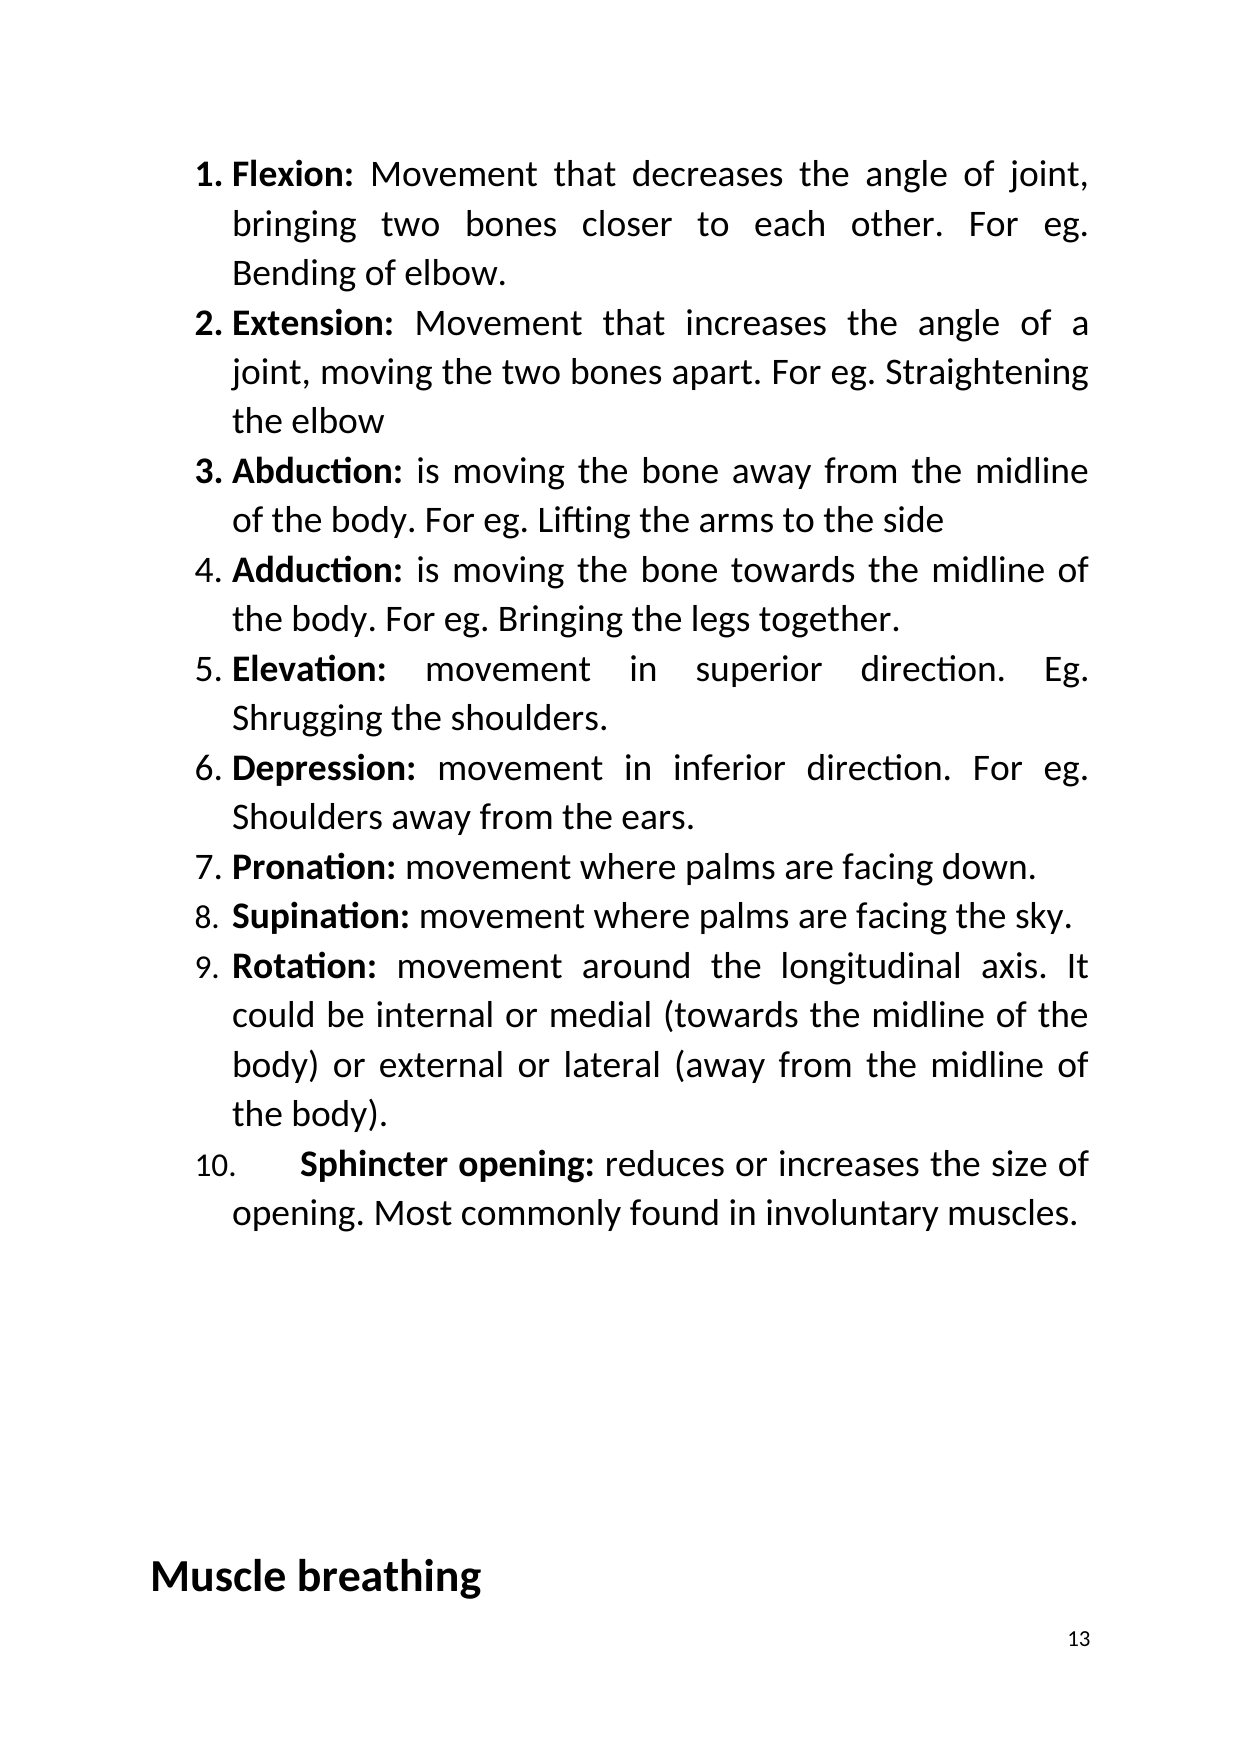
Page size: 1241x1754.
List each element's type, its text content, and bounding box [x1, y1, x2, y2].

list Supination: movement where palms are facing the sky. [194, 892, 1090, 938]
list Rotation: movement around the longitudinal axis. It could be internal or medial (towards the midline of the body) or external or lateral (away from the midline of the body). [194, 942, 1090, 1136]
list Sphincter opening: reduces or increases the size of opening. Most commonly found in involuntary muscles. [194, 1139, 1090, 1235]
list Depression: movement in inferior direction. For eg. Shoulders away from the ears. [194, 744, 1090, 839]
list Pronation: movement where palms are facing down. [194, 843, 1090, 888]
list Abduction: is moving the bone away from the midline of the body. For eg. Lifting the arms to the side [194, 447, 1090, 542]
list Elevation: movement in superior direction. Eg. Shrugging the shoulders. [194, 645, 1090, 740]
list Flexion: Movement that decreases the angle of joint, bringing two bones closer to each other. For eg. Bending of elbow. [194, 150, 1090, 295]
list Adduction: is moving the bone towards the midline of the body. For eg. Bringing the legs together. [194, 546, 1090, 641]
text Muscle breathing [150, 1547, 1090, 1603]
list Extension: Movement that increases the angle of a joint, moving the two bones apart. For eg. Straightening the elbow [194, 298, 1090, 443]
